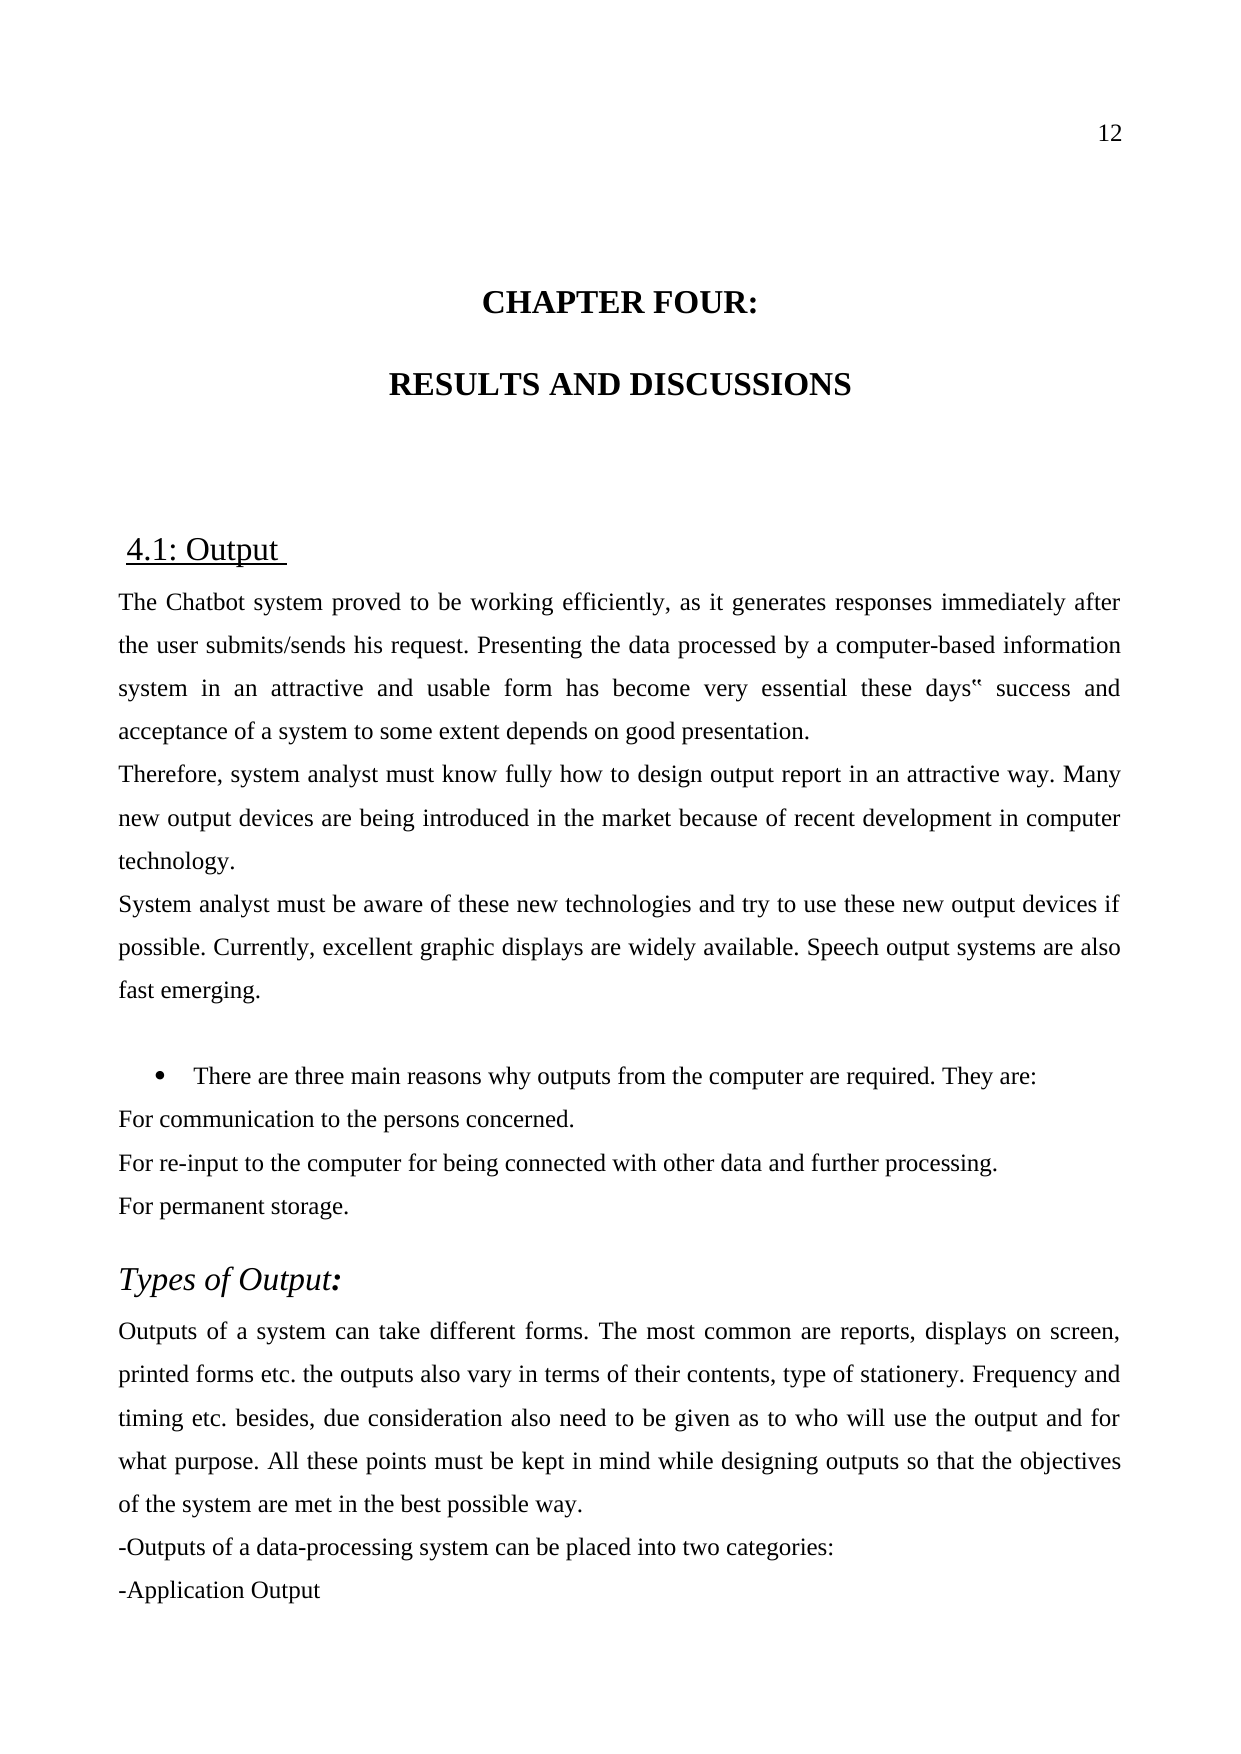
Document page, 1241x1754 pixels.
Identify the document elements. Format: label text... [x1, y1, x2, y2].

text For permanent storage. [118, 1191, 1122, 1219]
text -Application Output [118, 1575, 1122, 1604]
list There are three main reasons why outputs from the computer are required. They are: [156, 1061, 1122, 1090]
text System analyst must be aware of these new technologies and try to use these new output devices if possible. Currently, excellent graphic displays are widely available. Speech output systems are also fast emerging. [118, 889, 1122, 1004]
text The Chatbot system proved to be working efficiently, as it generates responses immediately after the user submits/sends his request. Presenting the data processed by a computer-based information system in an attractive and usable form has become very essential these days‟ success and acceptance of a system to some extent depends on good presentation. [118, 587, 1122, 745]
subtitle RESULTS AND DISCUSSIONS [118, 364, 1122, 403]
subtitle 4.1: Output [118, 529, 1122, 568]
text For communication to the persons concerned. [118, 1104, 1122, 1133]
text For re-input to the computer for being connected with other data and further processing. [118, 1148, 1122, 1176]
text Outputs of a system can take different forms. The most common are reports, displays on screen, printed forms etc. the outputs also vary in terms of their contents, type of stationery. Frequency and timing etc. besides, due consideration also need to be given as to who will use the output and for what purpose. All these points must be kept in mind while designing outputs so that the objectives of the system are met in the best possible way. [118, 1316, 1122, 1518]
subtitle Types of Output: [118, 1259, 1122, 1297]
text Therefore, system analyst must know fully how to design output report in an attractive way. Many new output devices are being introduced in the market because of recent development in computer technology. [118, 759, 1122, 874]
subtitle CHAPTER FOUR: [118, 282, 1122, 320]
text -Outputs of a data-processing system can be placed into two categories: [118, 1532, 1122, 1561]
